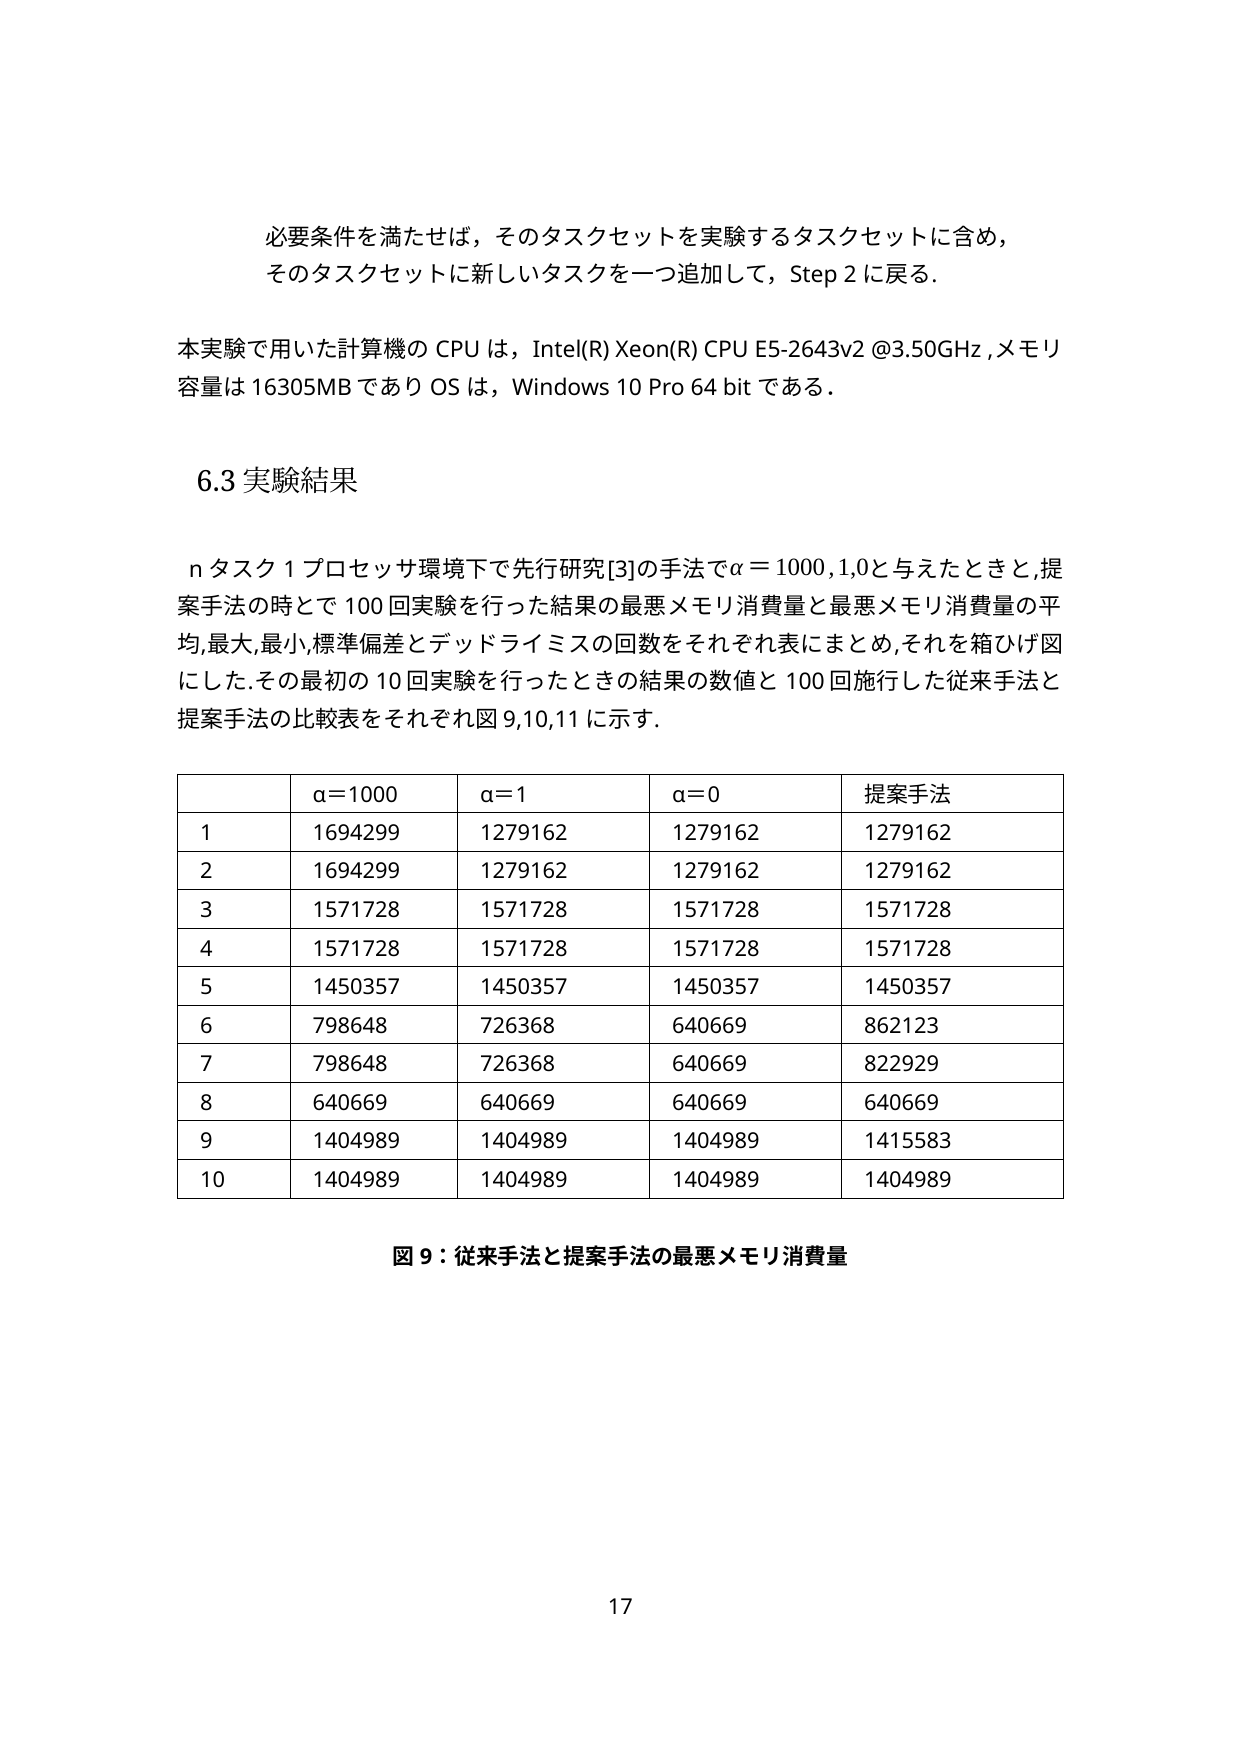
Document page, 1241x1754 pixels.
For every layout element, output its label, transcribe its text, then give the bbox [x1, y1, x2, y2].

table_cell 640669 [650, 1044, 841, 1082]
table_cell 726368 [458, 1006, 649, 1043]
table_cell 1571728 [291, 929, 457, 966]
table_cell 798648 [291, 1006, 457, 1043]
table_cell 798648 [291, 1044, 457, 1082]
table_cell 1279162 [650, 852, 841, 889]
table_cell 1279162 [650, 813, 841, 851]
table_cell 1279162 [458, 852, 649, 889]
table_cell 726368 [458, 1044, 649, 1082]
table_cell 1279162 [842, 852, 1063, 889]
table_cell 1 [178, 813, 290, 851]
subtitle 6.3実験結果 [196, 442, 1063, 517]
table_cell 1571728 [842, 929, 1063, 966]
table_header [178, 775, 290, 812]
table_cell 1571728 [650, 929, 841, 966]
table_cell 640669 [291, 1083, 457, 1120]
table_cell 4 [178, 929, 290, 966]
table_cell 1694299 [291, 813, 457, 851]
text nタスク1プロセッサ環境下で先行研究[3]の手法でと与えたときと,提案手法の時とで100回実験を行った結果の最悪メモリ消費量と最悪メモリ消費量の平均,最大,最小,標準偏差とデッドライミスの回数をそれぞれ表にまとめ,それを箱ひげ図にした.その最初の10回実験を行ったときの結果の数値と100回施行した従来手法と提案手法の比較表をそれぞれ図9,10,11に示す. [177, 548, 1063, 736]
table_cell 1571728 [458, 890, 649, 928]
table_cell 1404989 [458, 1121, 649, 1159]
table_header 提案手法 [842, 775, 1063, 812]
table_cell 640669 [458, 1083, 649, 1120]
table_cell 1450357 [458, 967, 649, 1005]
table_cell 1571728 [842, 890, 1063, 928]
text そのタスクセットに新しいタスクを一つ追加して，Step 2 に戻る. [177, 254, 1063, 292]
table_cell 640669 [650, 1083, 841, 1120]
text 必要条件を満たせば，そのタスクセットを実験するタスクセットに含め， [177, 217, 1063, 254]
table_cell 2 [178, 852, 290, 889]
table_cell 3 [178, 890, 290, 928]
table_header α＝0 [650, 775, 841, 812]
table_cell 1694299 [291, 852, 457, 889]
table_cell 1404989 [842, 1160, 1063, 1197]
table_cell 1279162 [458, 813, 649, 851]
table_cell 10 [178, 1160, 290, 1197]
table_cell 1450357 [842, 967, 1063, 1005]
text 本実験で用いた計算機の CPU は，Intel(R) Xeon(R) CPU E5-2643v2 @3.50GHz ,メモリ容量は16305MBでありOS は，Windows 10 Pro 64 bit である． [177, 329, 1063, 404]
table_cell 1404989 [291, 1160, 457, 1197]
table_cell 9 [178, 1121, 290, 1159]
table_cell 7 [178, 1044, 290, 1082]
table_cell 1279162 [842, 813, 1063, 851]
table_cell 822929 [842, 1044, 1063, 1082]
table_cell 640669 [650, 1006, 841, 1043]
table_cell 1450357 [650, 967, 841, 1005]
table_cell 1404989 [291, 1121, 457, 1159]
table_cell 1415583 [842, 1121, 1063, 1159]
table_cell 5 [178, 967, 290, 1005]
table_cell 862123 [842, 1006, 1063, 1043]
table_header α＝1000 [291, 775, 457, 812]
table_cell 1571728 [291, 890, 457, 928]
table_header α＝1 [458, 775, 649, 812]
table_cell 1571728 [650, 890, 841, 928]
table_cell 6 [178, 1006, 290, 1043]
table_cell 640669 [842, 1083, 1063, 1120]
table_cell 1404989 [650, 1160, 841, 1197]
table_cell 1404989 [458, 1160, 649, 1197]
table_cell 1571728 [458, 929, 649, 966]
table_cell 1404989 [650, 1121, 841, 1159]
table_cell 8 [178, 1083, 290, 1120]
table_cell 1450357 [291, 967, 457, 1005]
